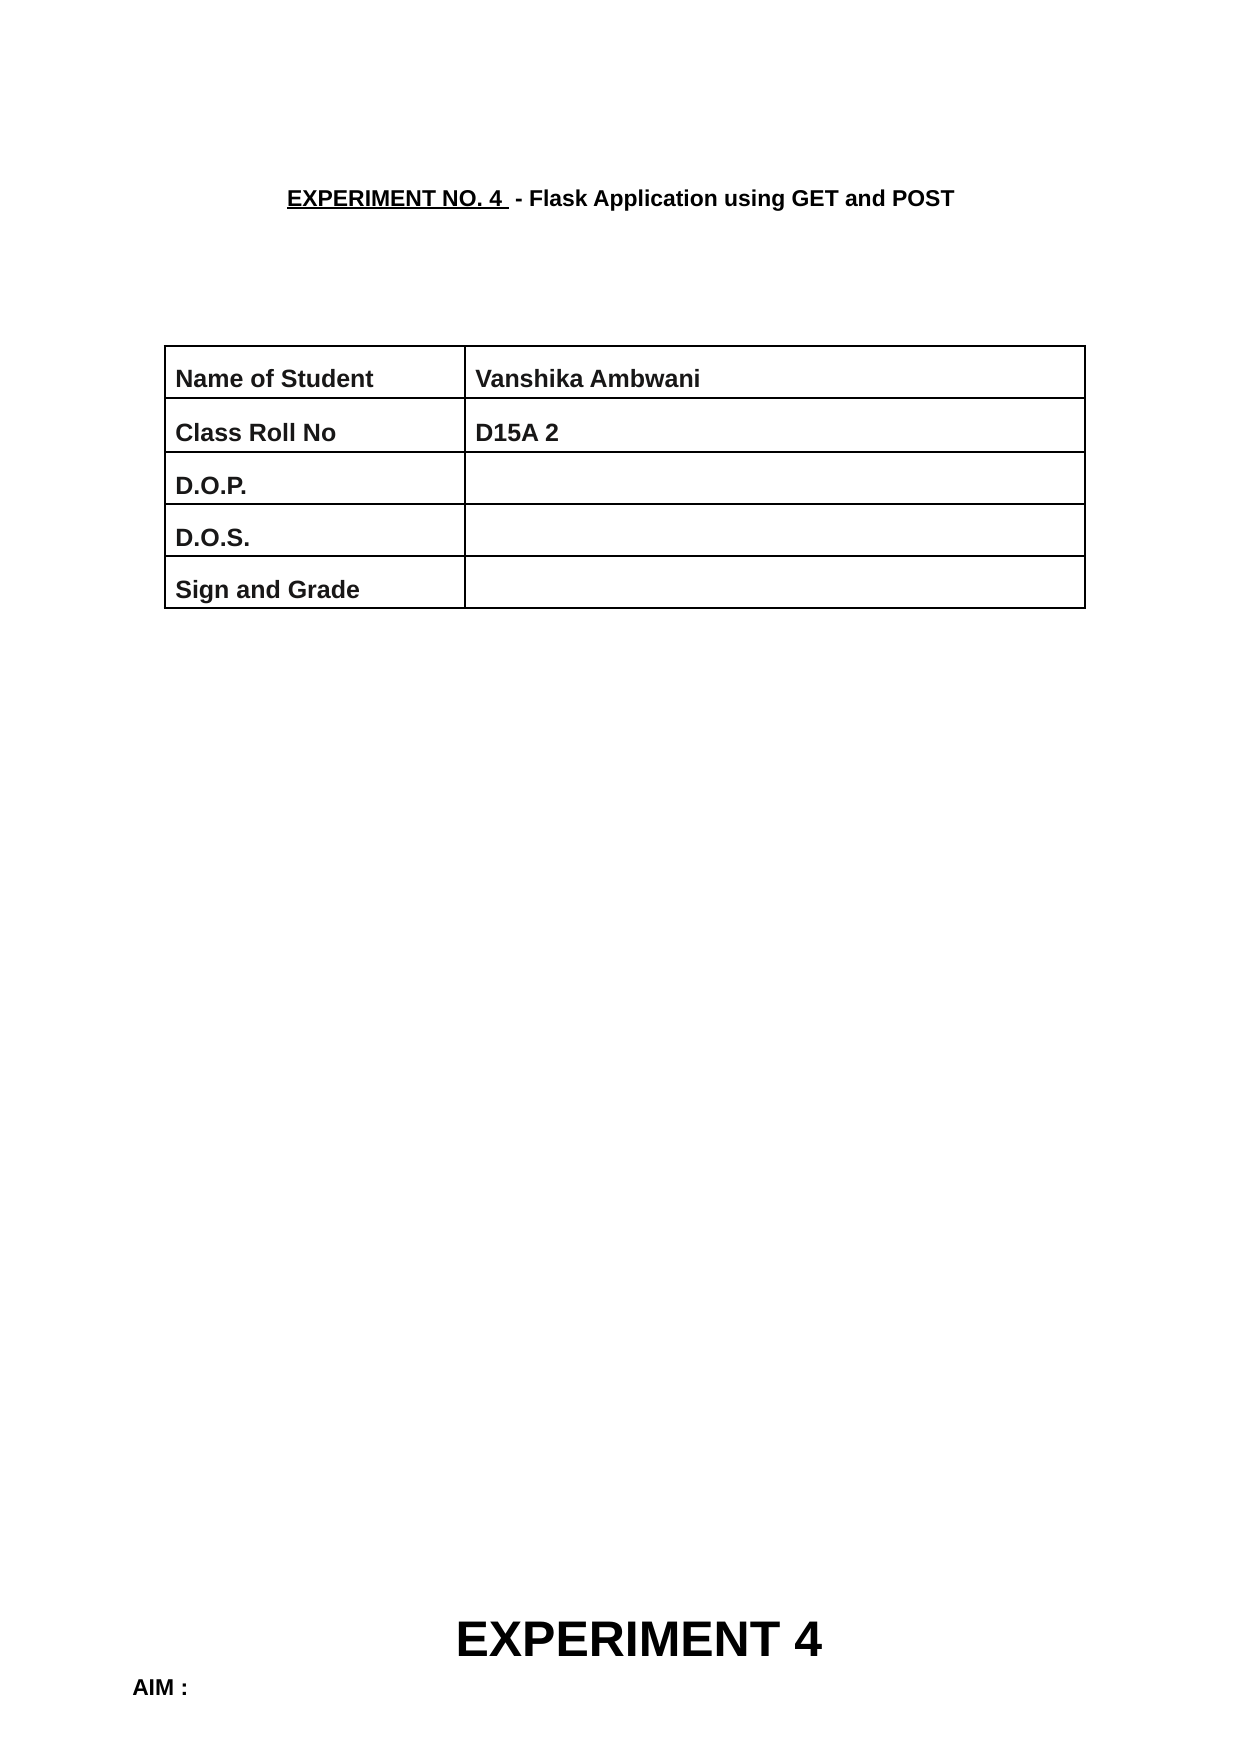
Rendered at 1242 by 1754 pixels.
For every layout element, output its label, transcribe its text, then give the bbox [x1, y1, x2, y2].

table_cell Class Roll No [166, 399, 464, 451]
table_cell D15A 2 [466, 399, 1084, 451]
text EXPERIMENT NO. 4 - Flask Application using GET and POST [287, 184, 1146, 211]
text EXPERIMENT 4 [132, 1609, 1146, 1667]
table_header Vanshika Ambwani [466, 347, 1084, 397]
table_cell Sign and Grade [166, 557, 464, 607]
text AIM : [132, 1673, 1146, 1700]
table_cell [466, 557, 1084, 607]
table_header Name of Student [166, 347, 464, 397]
table_cell D.O.P. [166, 453, 464, 503]
table_cell D.O.S. [166, 505, 464, 555]
table_cell [466, 505, 1084, 555]
table_cell [466, 453, 1084, 503]
